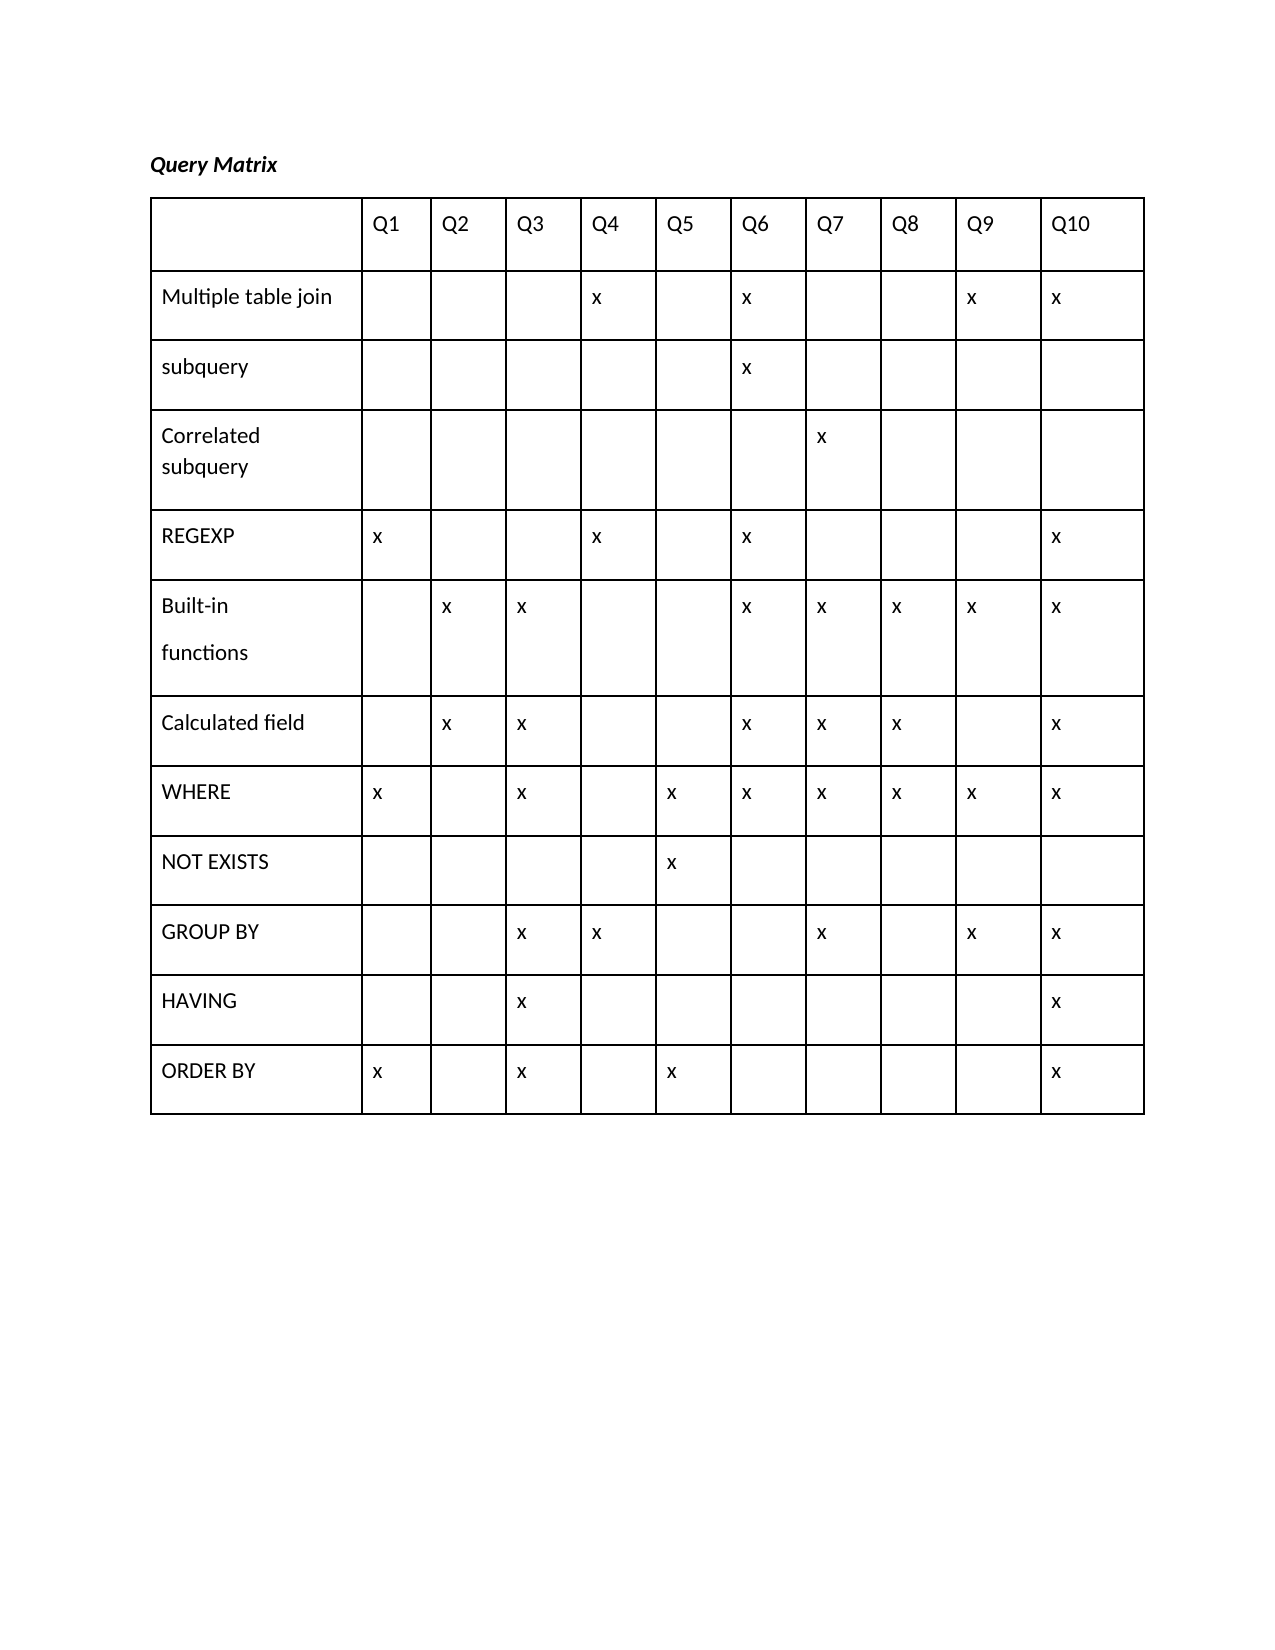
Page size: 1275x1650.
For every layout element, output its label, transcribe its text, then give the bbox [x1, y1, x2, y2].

table_cell [657, 581, 730, 695]
table_cell [957, 411, 1040, 509]
table_cell x [807, 906, 880, 974]
table_cell [732, 976, 805, 1044]
table_cell [363, 697, 430, 765]
table_header Q1 [363, 199, 430, 270]
table_cell [882, 976, 955, 1044]
table_cell [732, 906, 805, 974]
table_cell [657, 341, 730, 409]
table_header Q6 [732, 199, 805, 270]
table_cell [957, 837, 1040, 904]
table_cell x [507, 581, 580, 695]
table_cell Correlated subquery [152, 411, 361, 509]
table_cell [432, 976, 505, 1044]
table_cell x [582, 272, 655, 339]
table_cell x [507, 767, 580, 834]
table_cell [432, 837, 505, 904]
table_cell x [882, 581, 955, 695]
table_header Q5 [657, 199, 730, 270]
table_cell [657, 906, 730, 974]
table_cell [582, 341, 655, 409]
table_cell [582, 837, 655, 904]
table_cell HAVING [152, 976, 361, 1044]
table_cell x [432, 581, 505, 695]
table_cell x [807, 767, 880, 834]
table_cell [882, 341, 955, 409]
table_cell [732, 411, 805, 509]
table_header Q7 [807, 199, 880, 270]
table_cell [657, 272, 730, 339]
table_cell WHERE [152, 767, 361, 834]
table_cell [432, 767, 505, 834]
table_cell x [1042, 976, 1143, 1044]
table_cell x [657, 837, 730, 904]
table_cell [657, 511, 730, 579]
table_cell [957, 1046, 1040, 1113]
table_cell [807, 976, 880, 1044]
table_cell GROUP BY [152, 906, 361, 974]
table_cell [582, 1046, 655, 1113]
table_cell [363, 837, 430, 904]
table_cell [807, 272, 880, 339]
table_cell x [807, 581, 880, 695]
table_cell [582, 411, 655, 509]
table_cell ORDER BY [152, 1046, 361, 1113]
table_header Q2 [432, 199, 505, 270]
table_cell x [882, 697, 955, 765]
table_cell x [957, 581, 1040, 695]
table_cell x [807, 697, 880, 765]
table_cell [882, 411, 955, 509]
table_cell x [1042, 697, 1143, 765]
table_cell x [507, 976, 580, 1044]
table_cell x [957, 272, 1040, 339]
table_cell NOT EXISTS [152, 837, 361, 904]
table_cell [363, 272, 430, 339]
table_cell x [363, 1046, 430, 1113]
table_cell [432, 1046, 505, 1113]
table_cell [363, 341, 430, 409]
table_cell [807, 837, 880, 904]
table_cell [732, 837, 805, 904]
table_cell [882, 511, 955, 579]
table_cell [363, 581, 430, 695]
table_cell x [507, 1046, 580, 1113]
table_cell x [507, 906, 580, 974]
table_cell x [732, 581, 805, 695]
table_cell [582, 767, 655, 834]
table_cell x [882, 767, 955, 834]
table_cell x [432, 697, 505, 765]
table_cell x [363, 511, 430, 579]
table_cell [507, 411, 580, 509]
table_cell [807, 511, 880, 579]
table_cell x [1042, 511, 1143, 579]
table_cell [363, 906, 430, 974]
table_cell [807, 1046, 880, 1113]
table_cell [882, 906, 955, 974]
table_cell [657, 976, 730, 1044]
table_header Q3 [507, 199, 580, 270]
table_cell x [582, 906, 655, 974]
table_cell x [957, 906, 1040, 974]
table_cell x [732, 272, 805, 339]
table_cell [1042, 341, 1143, 409]
table_cell [363, 411, 430, 509]
table_cell [882, 1046, 955, 1113]
table_cell [807, 341, 880, 409]
table_cell Calculated field [152, 697, 361, 765]
table_header Q10 [1042, 199, 1143, 270]
text Query Matrix [150, 150, 1125, 178]
table_cell [432, 511, 505, 579]
table_cell x [1042, 272, 1143, 339]
table_cell Built-in functions [152, 581, 361, 695]
table_cell REGEXP [152, 511, 361, 579]
table_cell [507, 341, 580, 409]
table_cell [882, 837, 955, 904]
table_header Q8 [882, 199, 955, 270]
table_cell x [363, 767, 430, 834]
table_cell [582, 697, 655, 765]
table_cell [657, 411, 730, 509]
table_cell x [732, 767, 805, 834]
table_cell [657, 697, 730, 765]
table_cell x [732, 341, 805, 409]
table_cell [582, 976, 655, 1044]
table_cell [363, 976, 430, 1044]
table_cell [732, 1046, 805, 1113]
table_cell [1042, 411, 1143, 509]
table_cell [957, 341, 1040, 409]
table_cell [957, 976, 1040, 1044]
table_cell [882, 272, 955, 339]
table_cell [432, 341, 505, 409]
table_cell [582, 581, 655, 695]
table_cell x [1042, 767, 1143, 834]
table_cell [507, 511, 580, 579]
table_cell [432, 272, 505, 339]
table_cell x [957, 767, 1040, 834]
table_cell subquery [152, 341, 361, 409]
table_header Q4 [582, 199, 655, 270]
table_header Q9 [957, 199, 1040, 270]
table_cell x [657, 1046, 730, 1113]
table_cell [432, 411, 505, 509]
table_cell [957, 511, 1040, 579]
table_header [152, 199, 361, 270]
table_cell x [732, 511, 805, 579]
table_cell [507, 272, 580, 339]
table_cell x [1042, 1046, 1143, 1113]
table_cell x [1042, 581, 1143, 695]
table_cell [507, 837, 580, 904]
table_cell x [732, 697, 805, 765]
table_cell [432, 906, 505, 974]
table_cell [957, 697, 1040, 765]
table_cell Multiple table join [152, 272, 361, 339]
table_cell [1042, 837, 1143, 904]
table_cell x [657, 767, 730, 834]
table_cell x [507, 697, 580, 765]
table_cell x [807, 411, 880, 509]
table_cell x [1042, 906, 1143, 974]
table_cell x [582, 511, 655, 579]
